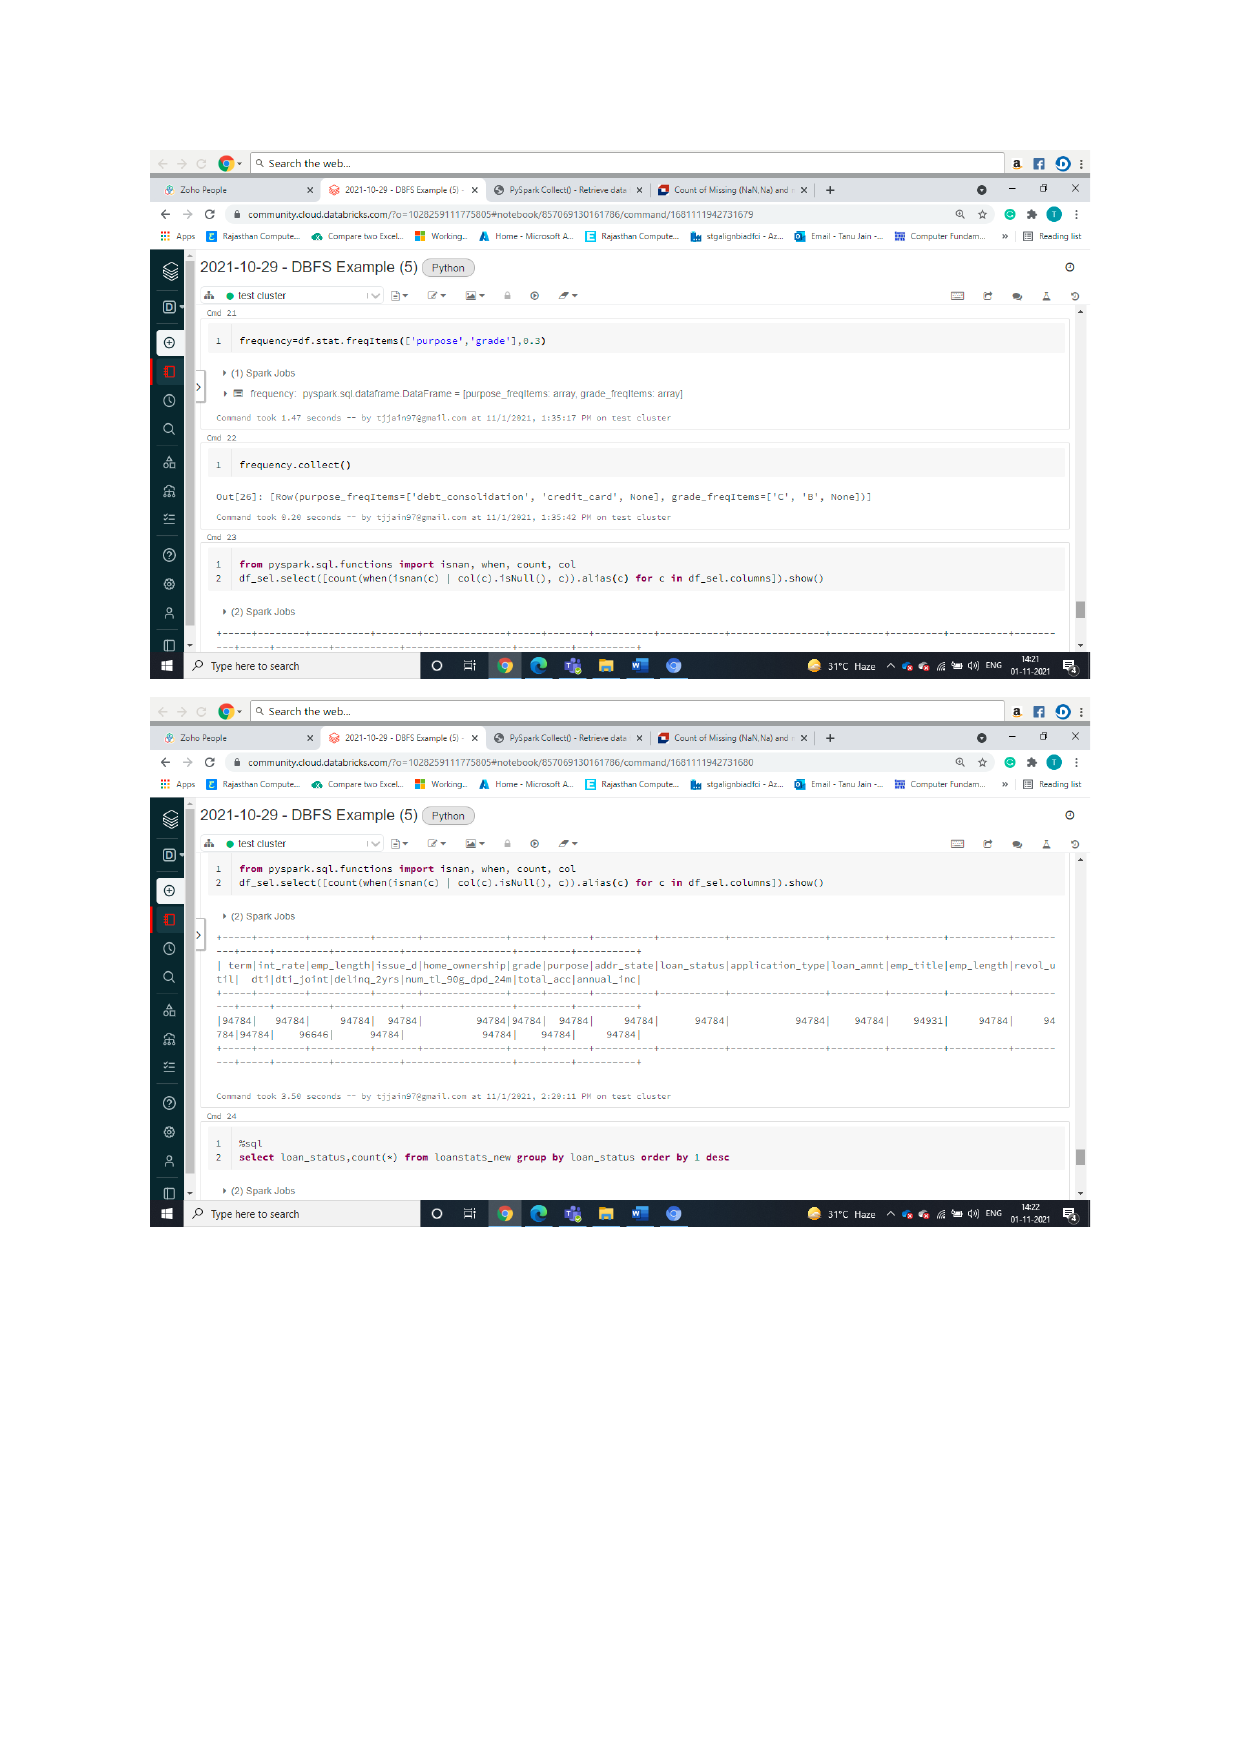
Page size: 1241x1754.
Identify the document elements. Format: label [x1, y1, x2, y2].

picture [150, 150, 1091, 679]
picture [150, 697, 1091, 1227]
